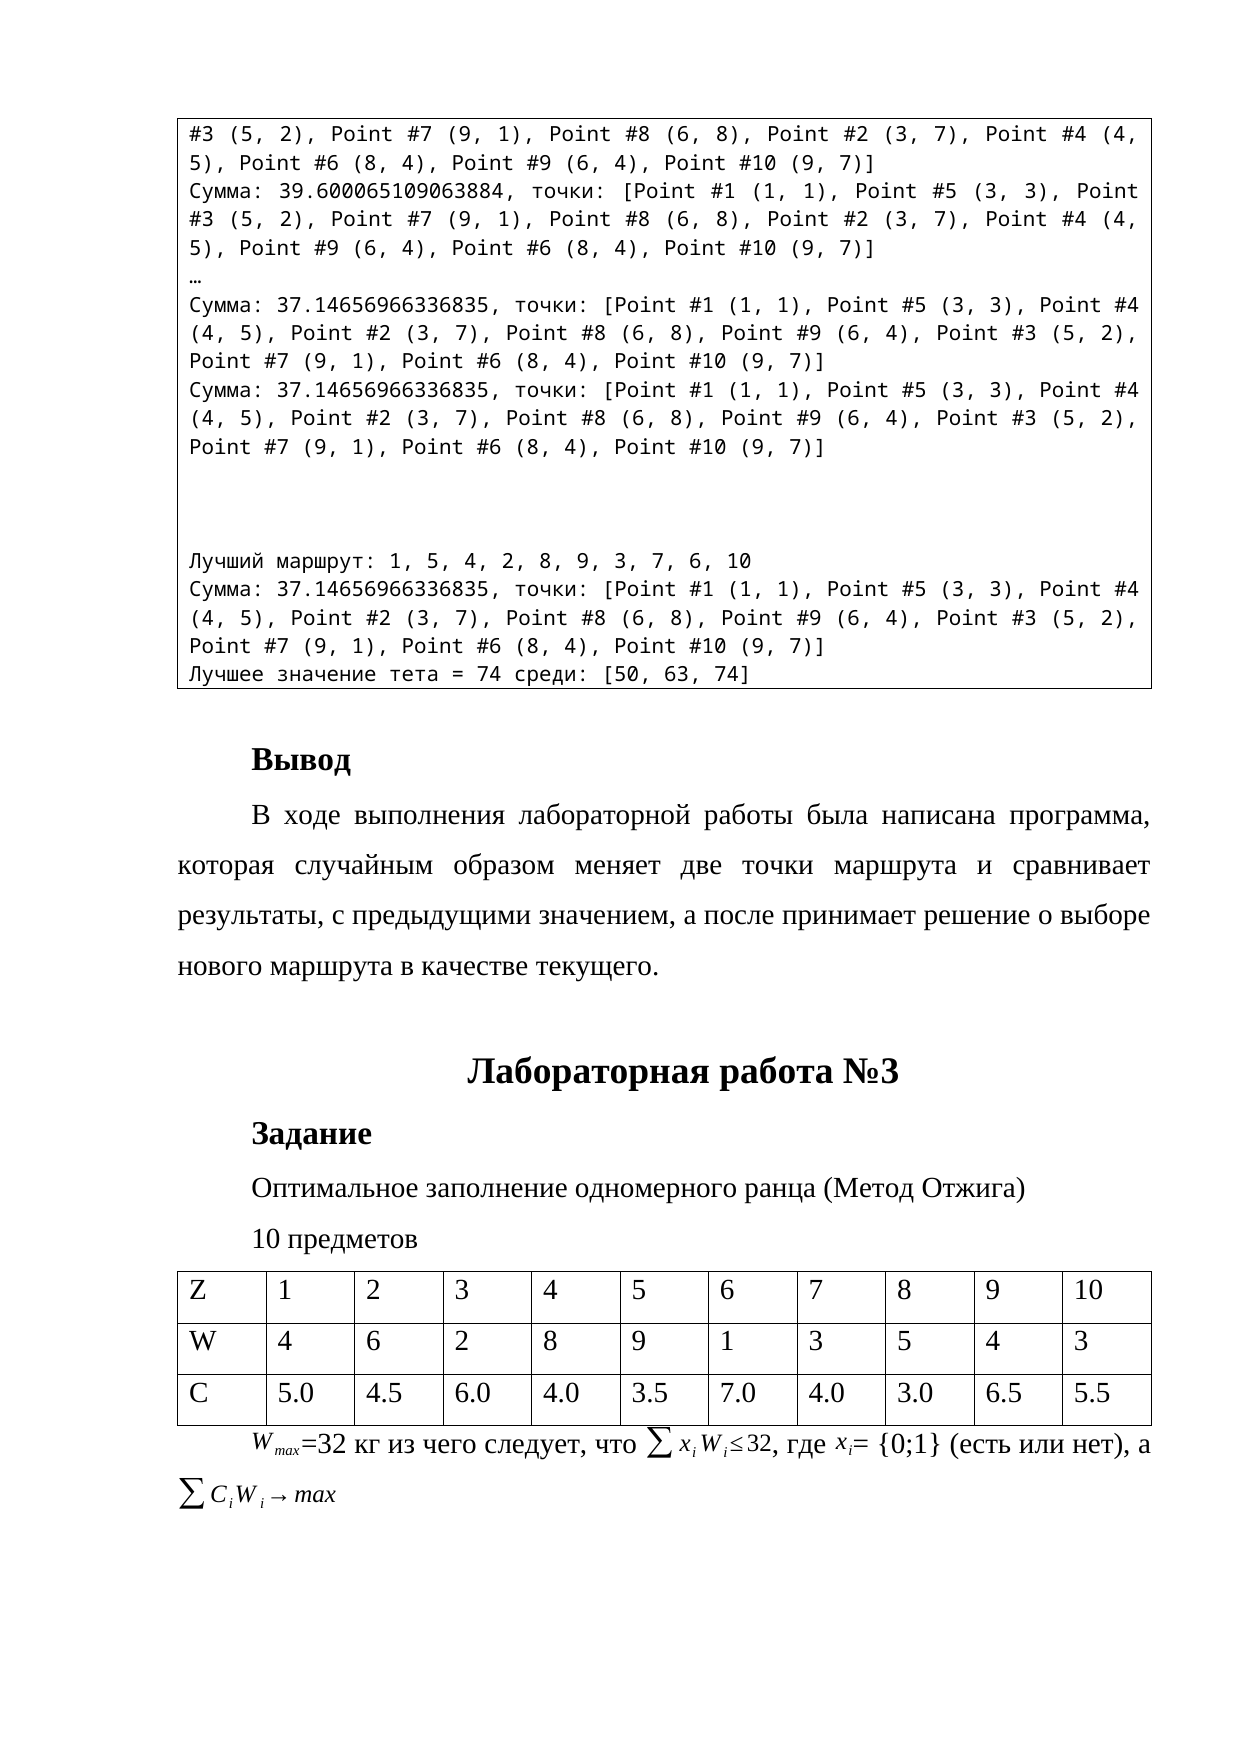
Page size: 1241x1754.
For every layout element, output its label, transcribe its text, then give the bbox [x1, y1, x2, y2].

text =32 кг из чего следует, что , где = {0;1} (есть или нет), а [177, 1426, 1152, 1512]
table_cell 3.5 [621, 1375, 708, 1425]
table_header 4 [532, 1272, 620, 1322]
table_header 3 [444, 1272, 531, 1322]
table_cell 2 [444, 1324, 531, 1374]
table_cell 4 [267, 1324, 354, 1374]
table_cell 8 [532, 1324, 620, 1374]
table_cell 6 [355, 1324, 443, 1374]
table_header 2 [355, 1272, 443, 1322]
table_cell 5.5 [1063, 1375, 1151, 1425]
text 10 предметов [177, 1221, 1152, 1254]
table_cell 7.0 [709, 1375, 797, 1425]
table_header 9 [975, 1272, 1062, 1322]
table_cell 6.5 [975, 1375, 1062, 1425]
table_cell 3 [1063, 1324, 1151, 1374]
table_cell 5 [886, 1324, 974, 1374]
table_header 8 [886, 1272, 974, 1322]
table_cell 3.0 [886, 1375, 974, 1425]
table_cell 4 [975, 1324, 1062, 1374]
table_header 5 [621, 1272, 708, 1322]
table_cell 1 [709, 1324, 797, 1374]
list Задание [251, 1113, 1152, 1151]
table_header Z [178, 1272, 266, 1322]
text Оптимальное заполнение одномерного ранца (Метод Отжига) [177, 1171, 1152, 1204]
list Лабораторная работа №3 [215, 1048, 1152, 1091]
table_cell 4.0 [798, 1375, 885, 1425]
list Вывод [251, 739, 1152, 778]
table_header 1 [267, 1272, 354, 1322]
table_cell 3 [798, 1324, 885, 1374]
table_cell C [178, 1375, 266, 1425]
table_header 6 [709, 1272, 797, 1322]
table_cell 4.5 [355, 1375, 443, 1425]
table_cell 5.0 [267, 1375, 354, 1425]
table_cell 4.0 [532, 1375, 620, 1425]
table_cell W [178, 1324, 266, 1374]
table_header 10 [1063, 1272, 1151, 1322]
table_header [178, 119, 1151, 688]
text В ходе выполнения лабораторной работы была написана программа, которая случайным образом меняет две точки маршрута и сравнивает результаты, с предыдущими значением, а после принимает решение о выборе нового маршрута в качестве текущего. [177, 797, 1152, 981]
table_cell 9 [621, 1324, 708, 1374]
table_cell 6.0 [444, 1375, 531, 1425]
table_header 7 [798, 1272, 885, 1322]
